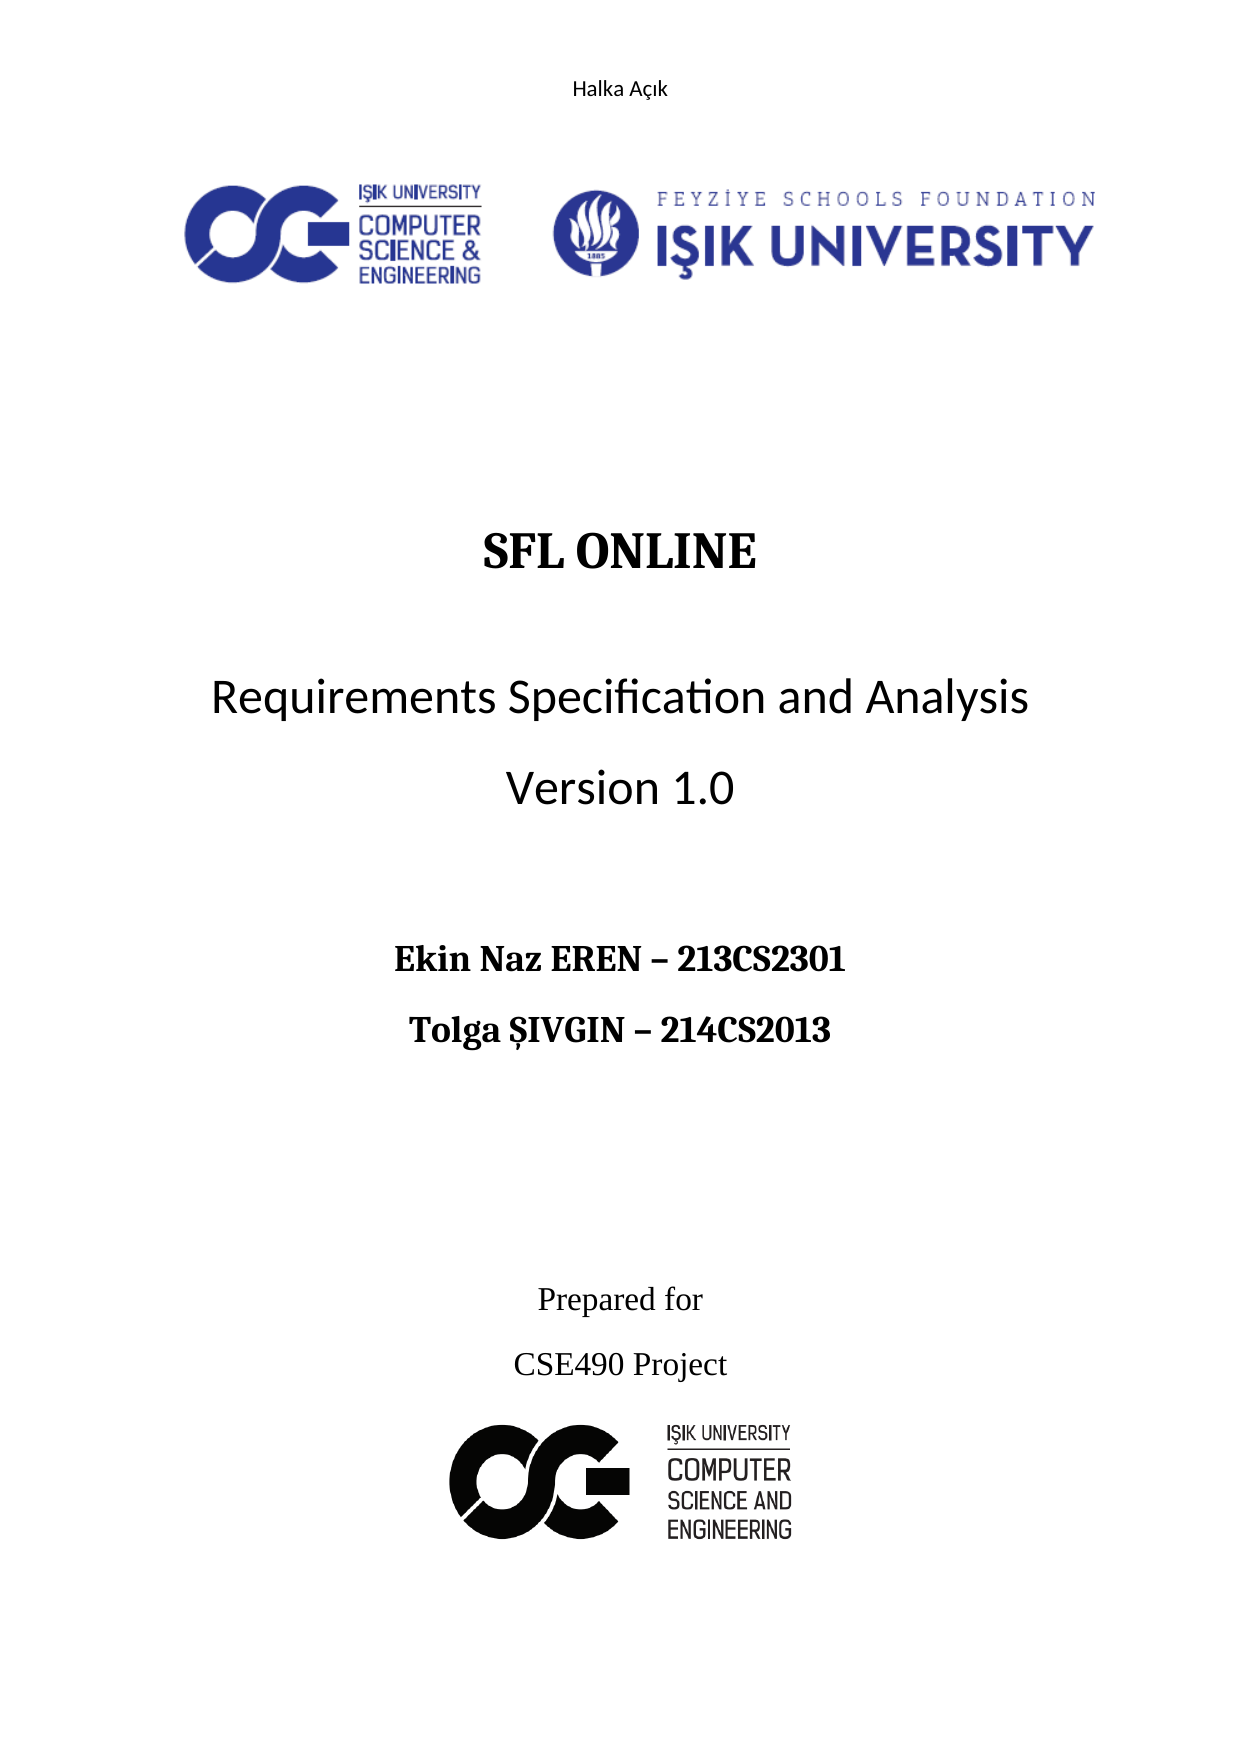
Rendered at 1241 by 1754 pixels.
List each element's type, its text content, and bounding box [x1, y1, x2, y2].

text Version 1.0 [148, 756, 1092, 817]
picture [445, 1408, 796, 1543]
text Prepared for [148, 1279, 1092, 1317]
text Requirements Specification and Analysis [148, 665, 1092, 726]
text Tolga ŞIVGIN – 214CS2013 [148, 1008, 1092, 1051]
text CSE490 Project [148, 1344, 1092, 1382]
text SFL ONLINE [148, 521, 1092, 581]
picture [147, 147, 1131, 335]
text Ekin Naz EREN – 213CS2301 [148, 938, 1092, 981]
